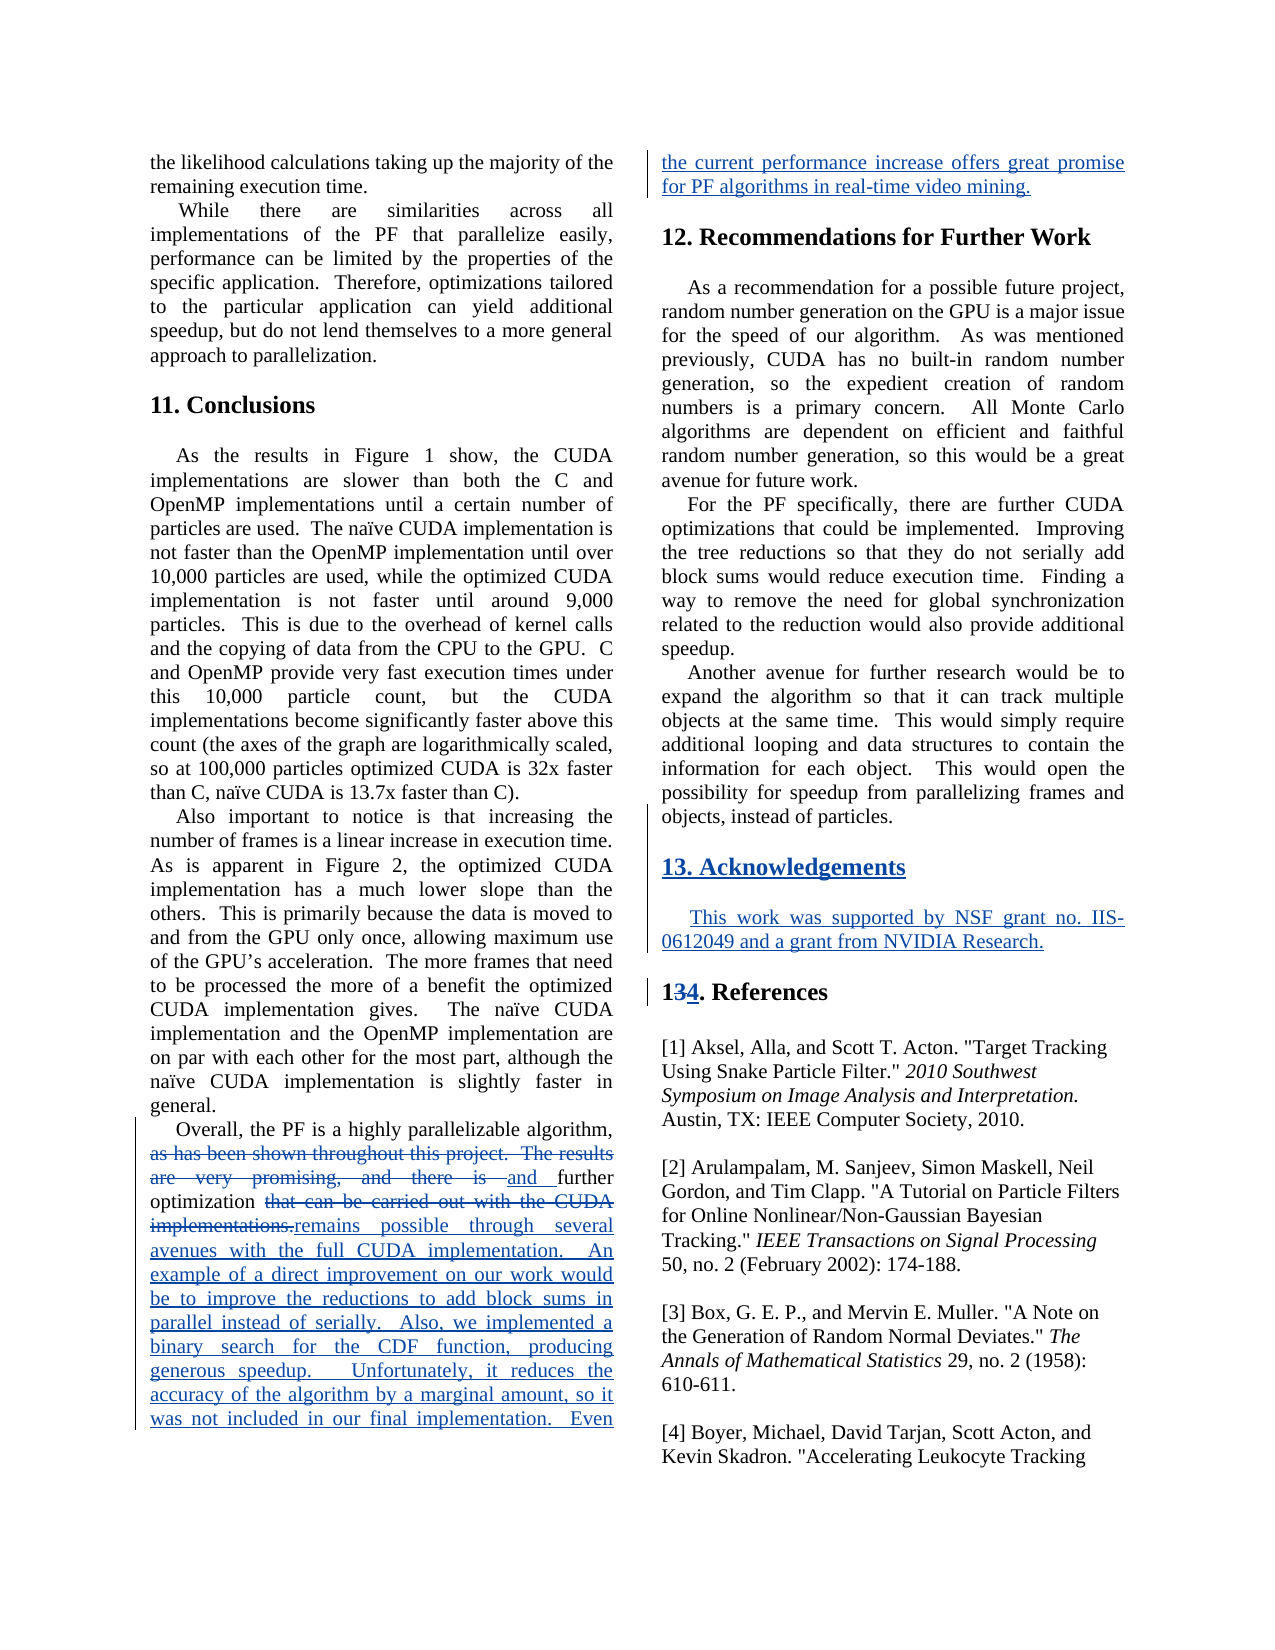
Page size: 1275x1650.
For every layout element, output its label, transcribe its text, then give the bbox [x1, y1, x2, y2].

text Overall, the PF is a highly parallelizable algorithm, further optimization [150, 1404, 613, 1427]
text Overall, the PF is a highly parallelizable algorithm, further optimization [150, 1260, 613, 1282]
text [1] Aksel, Alla, and Scott T. Acton. "Target Tracking Using Snake Particle Filter." 2010 Southwest Symposium on Image Analysis and Interpretation. Austin, TX: IEEE Computer Society, 2010. [661, 1035, 1125, 1131]
text [2] Arulampalam, M. Sanjeev, Simon Maskell, Neil Gordon, and Tim Clapp. "A Tutorial on Particle Filters for Online Nonlinear/Non-Gaussian Bayesian Tracking." IEEE Transactions on Signal Processing 50, no. 2 (February 2002): 174-188. [661, 1155, 1125, 1276]
text Overall, the PF is a highly parallelizable algorithm, further optimization [150, 1356, 613, 1379]
text Another avenue for further research would be to expand the algorithm so that it can track multiple objects at the same time. This would simply require additional looping and data structures to contain the information for each object. This would open the possibility for speedup from parallelizing frames and objects, instead of particles. [661, 660, 1125, 828]
text Overall, the PF is a highly parallelizable algorithm, further optimization [150, 1284, 613, 1306]
text For the PF specifically, there are further CUDA optimizations that could be implemented. Improving the tree reductions so that they do not serially add block sums would reduce execution time. Finding a way to remove the need for global synchronization related to the reduction would also provide additional speedup. [661, 492, 1125, 660]
subtitle 12. Recommendations for Further Work [661, 222, 1125, 251]
text Also important to notice is that increasing the number of frames is a linear increase in execution time. As is apparent in Figure 2, the optimized CUDA implementation has a much lower slope than the others. This is primarily because the data is moved to and from the GPU only once, allowing maximum use of the GPU’s acceleration. The more frames that need to be processed the more of a benefit the optimized CUDA implementation gives. The naïve CUDA implementation and the OpenMP implementation are on par with each other for the most part, although the naïve CUDA implementation is slightly faster in general. [150, 804, 613, 1117]
text Overall, the PF is a highly parallelizable algorithm, further optimization [150, 1332, 613, 1355]
text Overall, the PF is a highly parallelizable algorithm, further optimization [150, 1117, 613, 1154]
text [3] Box, G. E. P., and Mervin E. Muller. "A Note on the Generation of Random Normal Deviates." The Annals of Mathematical Statistics 29, no. 2 (1958): 610-611. [661, 1300, 1125, 1396]
text Overall, the PF is a highly parallelizable algorithm, further optimization [661, 150, 1125, 171]
text Overall, the PF is a highly parallelizable algorithm, further optimization [150, 1155, 613, 1258]
text As a recommendation for a possible future project, random number generation on the GPU is a major issue for the speed of our algorithm. As was mentioned previously, CUDA has no built-in random number generation, so the expedient creation of random numbers is a primary concern. All Monte Carlo algorithms are dependent on efficient and faithful random number generation, so this would be a great avenue for future work. [661, 275, 1125, 492]
text Overall, the PF is a highly parallelizable algorithm, further optimization [661, 172, 1125, 198]
text While there are similarities across all implementations of the PF that parallelize easily, performance can be limited by the properties of the specific application. Therefore, optimizations tailored to the particular application can yield additional speedup, but do not lend themselves to a more general approach to parallelization. [150, 198, 613, 367]
text As the results in Figure 1 show, the CUDA implementations are slower than both the C and OpenMP implementations until a certain number of particles are used. The naïve CUDA implementation is not faster than the OpenMP implementation until over 10,000 particles are used, while the optimized CUDA implementation is not faster until around 9,000 particles. This is due to the overhead of kernel calls and the copying of data from the CPU to the GPU. C and OpenMP provide very fast execution times under this 10,000 particle count, but the CUDA implementations become significantly faster above this count (the axes of the graph are logarithmically scaled, so at 100,000 particles optimized CUDA is 32x faster than C, naïve CUDA is 13.7x faster than C). [150, 443, 613, 804]
text Overall, the PF is a highly parallelizable algorithm, further optimization [150, 1308, 613, 1330]
subtitle 11. Conclusions [150, 391, 613, 419]
text Overall, the PF is a highly parallelizable algorithm, further optimization [150, 1380, 613, 1403]
text 1. References [661, 977, 1125, 1006]
